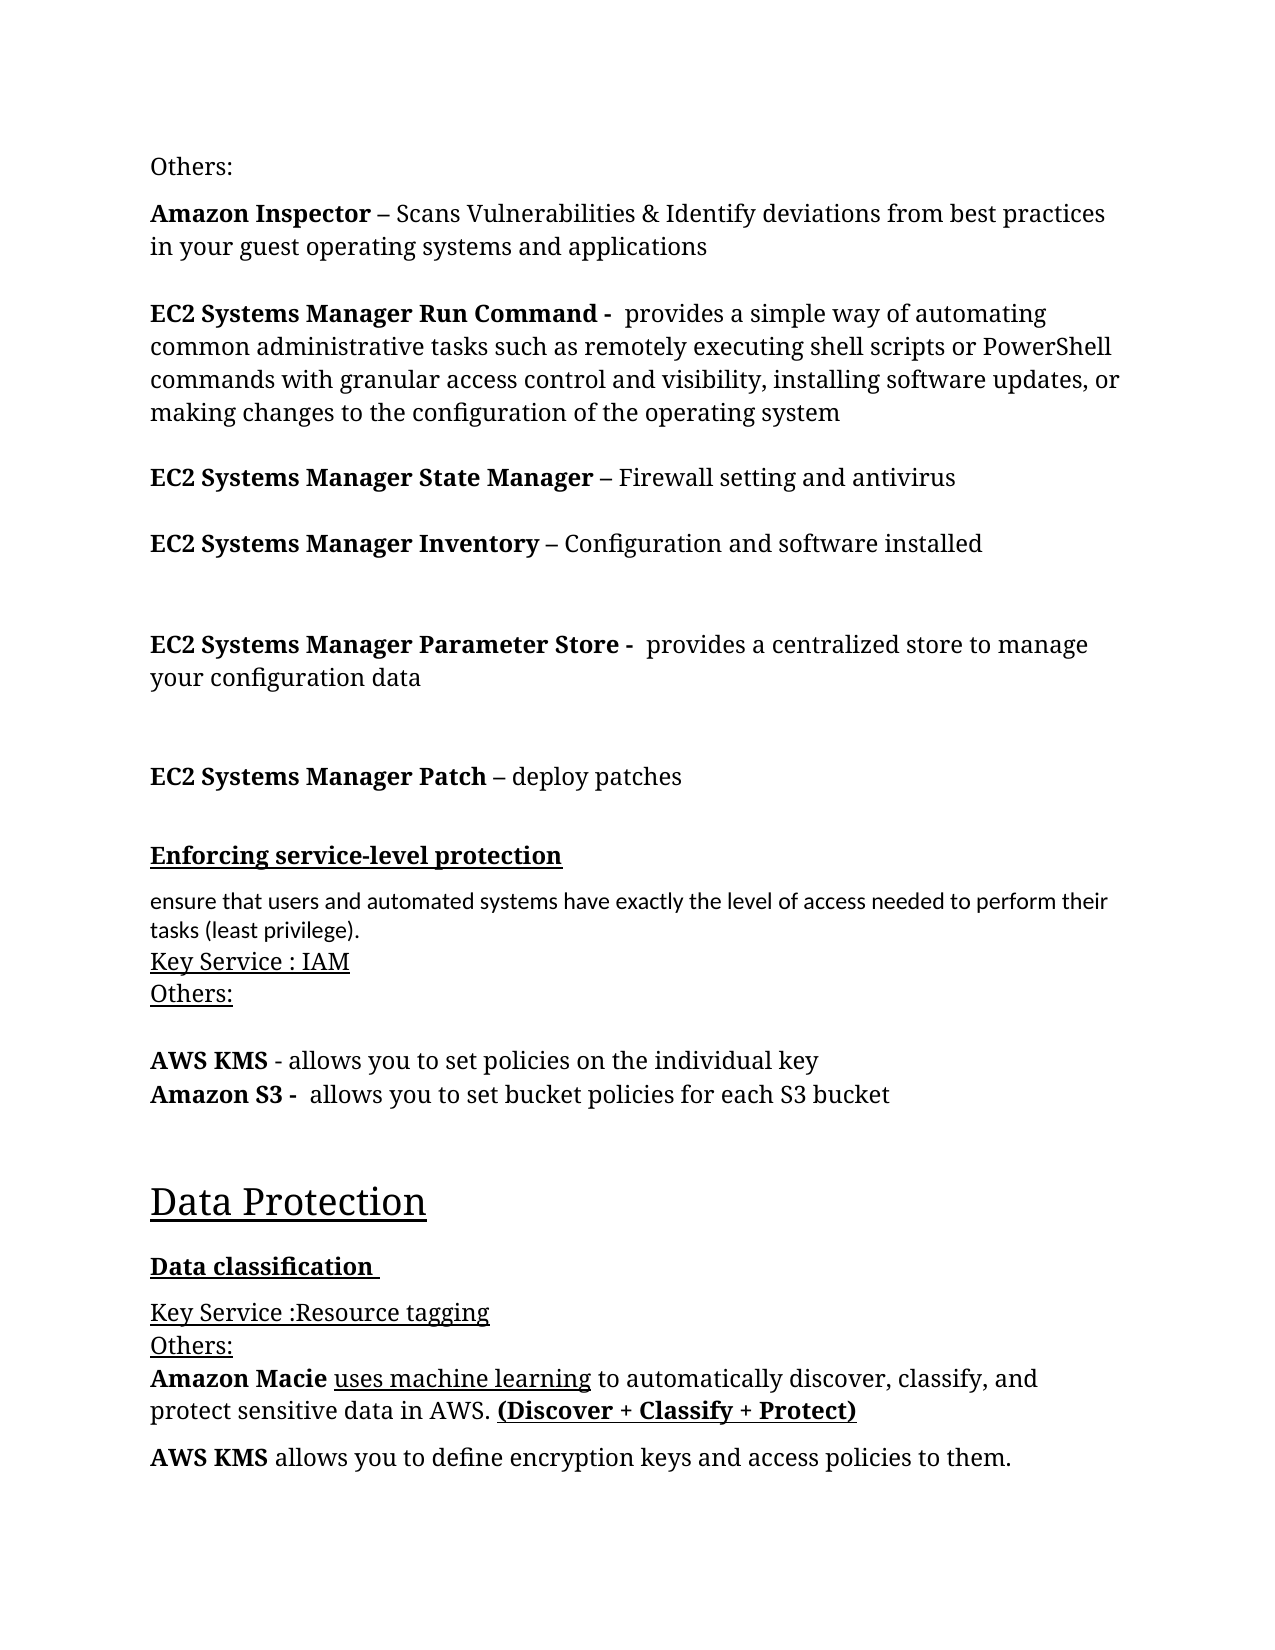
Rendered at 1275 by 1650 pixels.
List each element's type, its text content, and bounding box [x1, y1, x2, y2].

text Data Protection [150, 1176, 1125, 1227]
text Amazon S3 - allows you to set bucket policies for each S3 bucket [150, 1076, 1125, 1110]
text Amazon Macie uses machine learning to automatically discover, classify, and protect sensitive data in AWS. (Discover + Classify + Protect) [150, 1361, 1125, 1427]
text EC2 Systems Manager Parameter Store - provides a centralized store to manage your configuration data [150, 626, 1125, 693]
text EC2 Systems Manager Patch – deploy patches [150, 760, 1125, 792]
text Others: [150, 1329, 1125, 1361]
text ensure that users and automated systems have exactly the level of access needed to perform their tasks (least privilege). [150, 886, 1125, 944]
text EC2 Systems Manager Run Command - provides a simple way of automating common administrative tasks such as remotely executing shell scripts or PowerShell commands with granular access control and visibility, installing software updates, or making changes to the configuration of the operating system [150, 296, 1125, 428]
text EC2 Systems Manager Inventory – Configuration and software installed [150, 527, 1125, 560]
text AWS KMS allows you to define encryption keys and access policies to them. [150, 1441, 1125, 1473]
text Key Service :Resource tagging [150, 1296, 1125, 1329]
text AWS KMS - allows you to set policies on the individual key [150, 1044, 1125, 1076]
text Key Service : IAM [150, 944, 1125, 977]
text Enforcing service-level protection [150, 839, 1125, 872]
text Others: [150, 150, 1125, 183]
text Data classification [150, 1249, 1125, 1282]
text Amazon Inspector – Scans Vulnerabilities & Identify deviations from best practices in your guest operating systems and applications [150, 197, 1125, 262]
text EC2 Systems Manager State Manager – Firewall setting and antivirus [150, 461, 1125, 493]
text Others: [150, 977, 1125, 1010]
